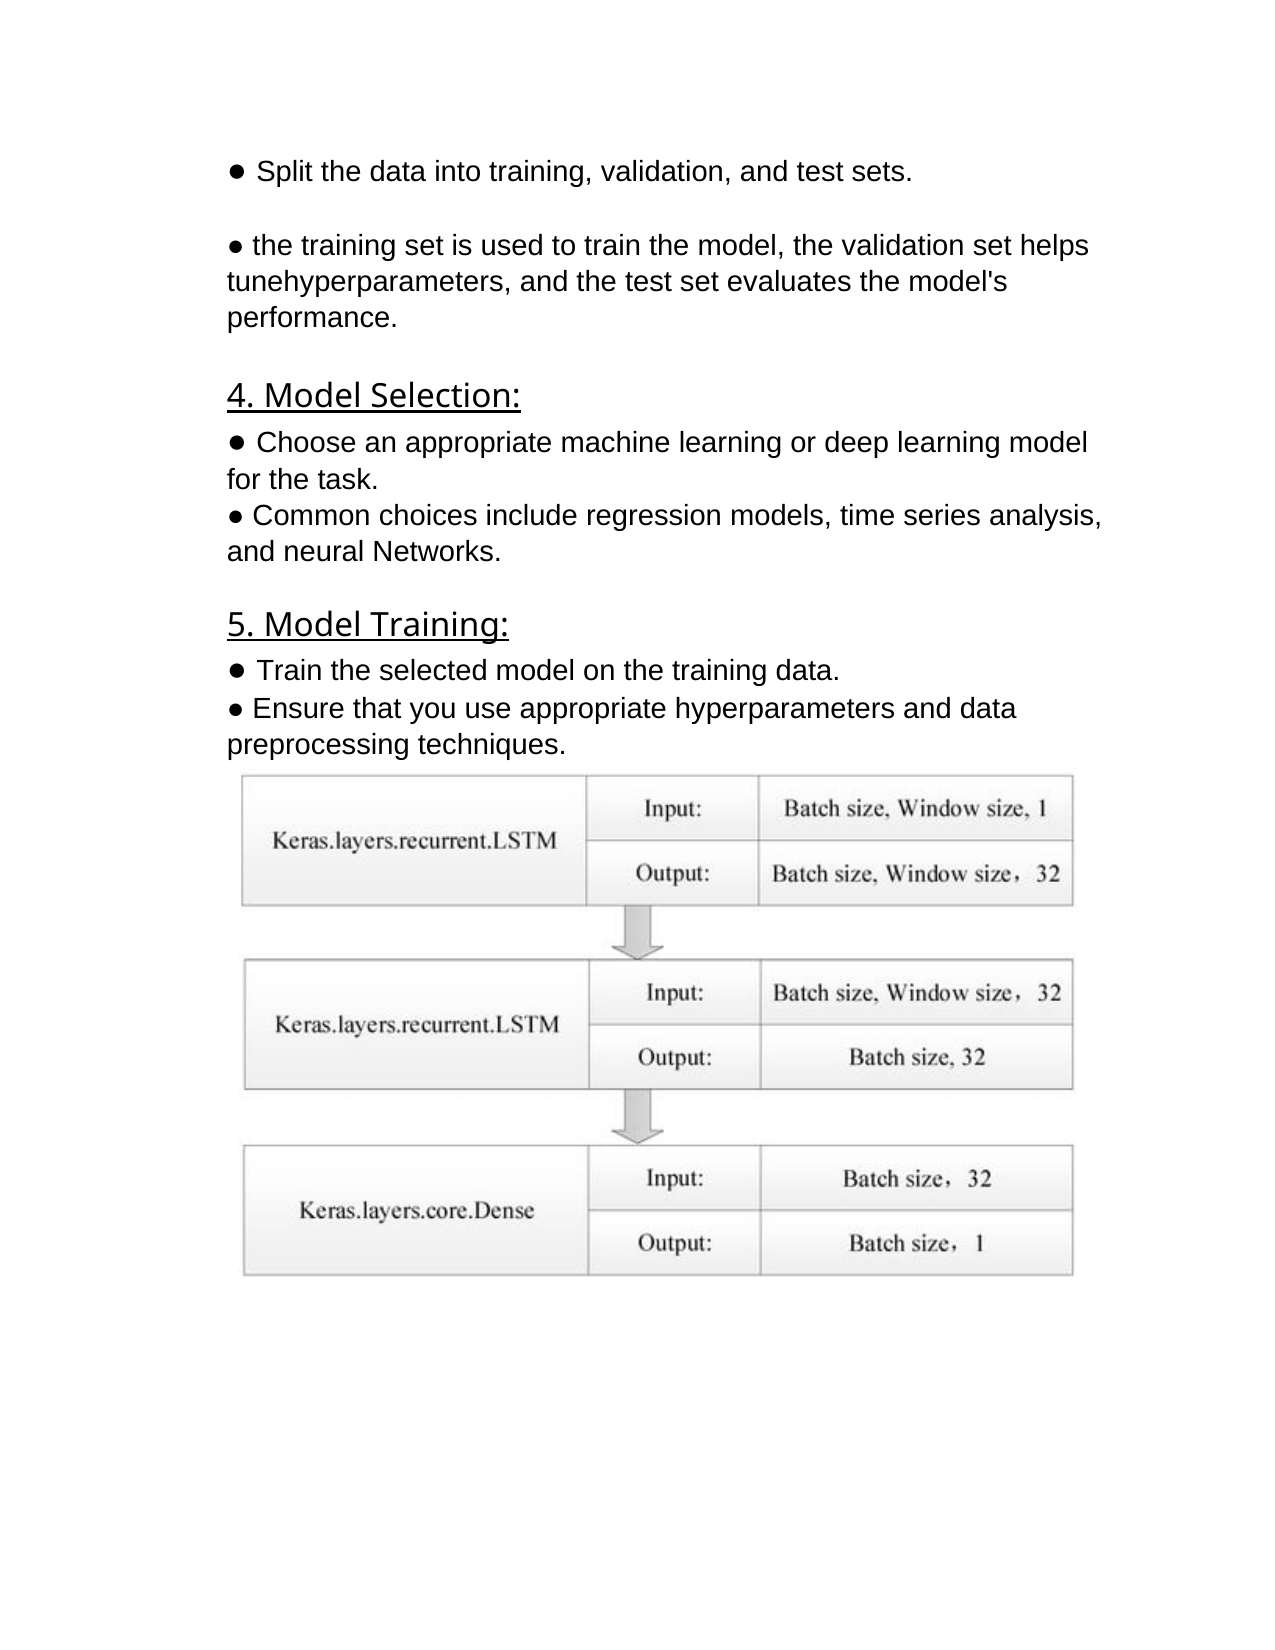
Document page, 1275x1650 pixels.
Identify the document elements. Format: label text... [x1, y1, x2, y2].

list ● Split the data into training, validation, and test sets. [227, 150, 1125, 188]
list ● Choose an appropriate machine learning or deep learning model for the task. [227, 421, 1125, 496]
picture [226, 763, 1086, 1289]
list 5. Model Training: [227, 600, 1125, 646]
list ● Ensure that you use appropriate hyperparameters and data preprocessing techniques. [227, 691, 1125, 761]
list ● Common choices include regression models, time series analysis, and neural Networks. [227, 498, 1125, 598]
list ● Train the selected model on the training data. [227, 649, 1125, 688]
list ● the training set is used to train the model, the validation set helps tunehyperparameters, and the test set evaluates the model's performance. [227, 228, 1125, 333]
list 4. Model Selection: [227, 372, 1125, 418]
